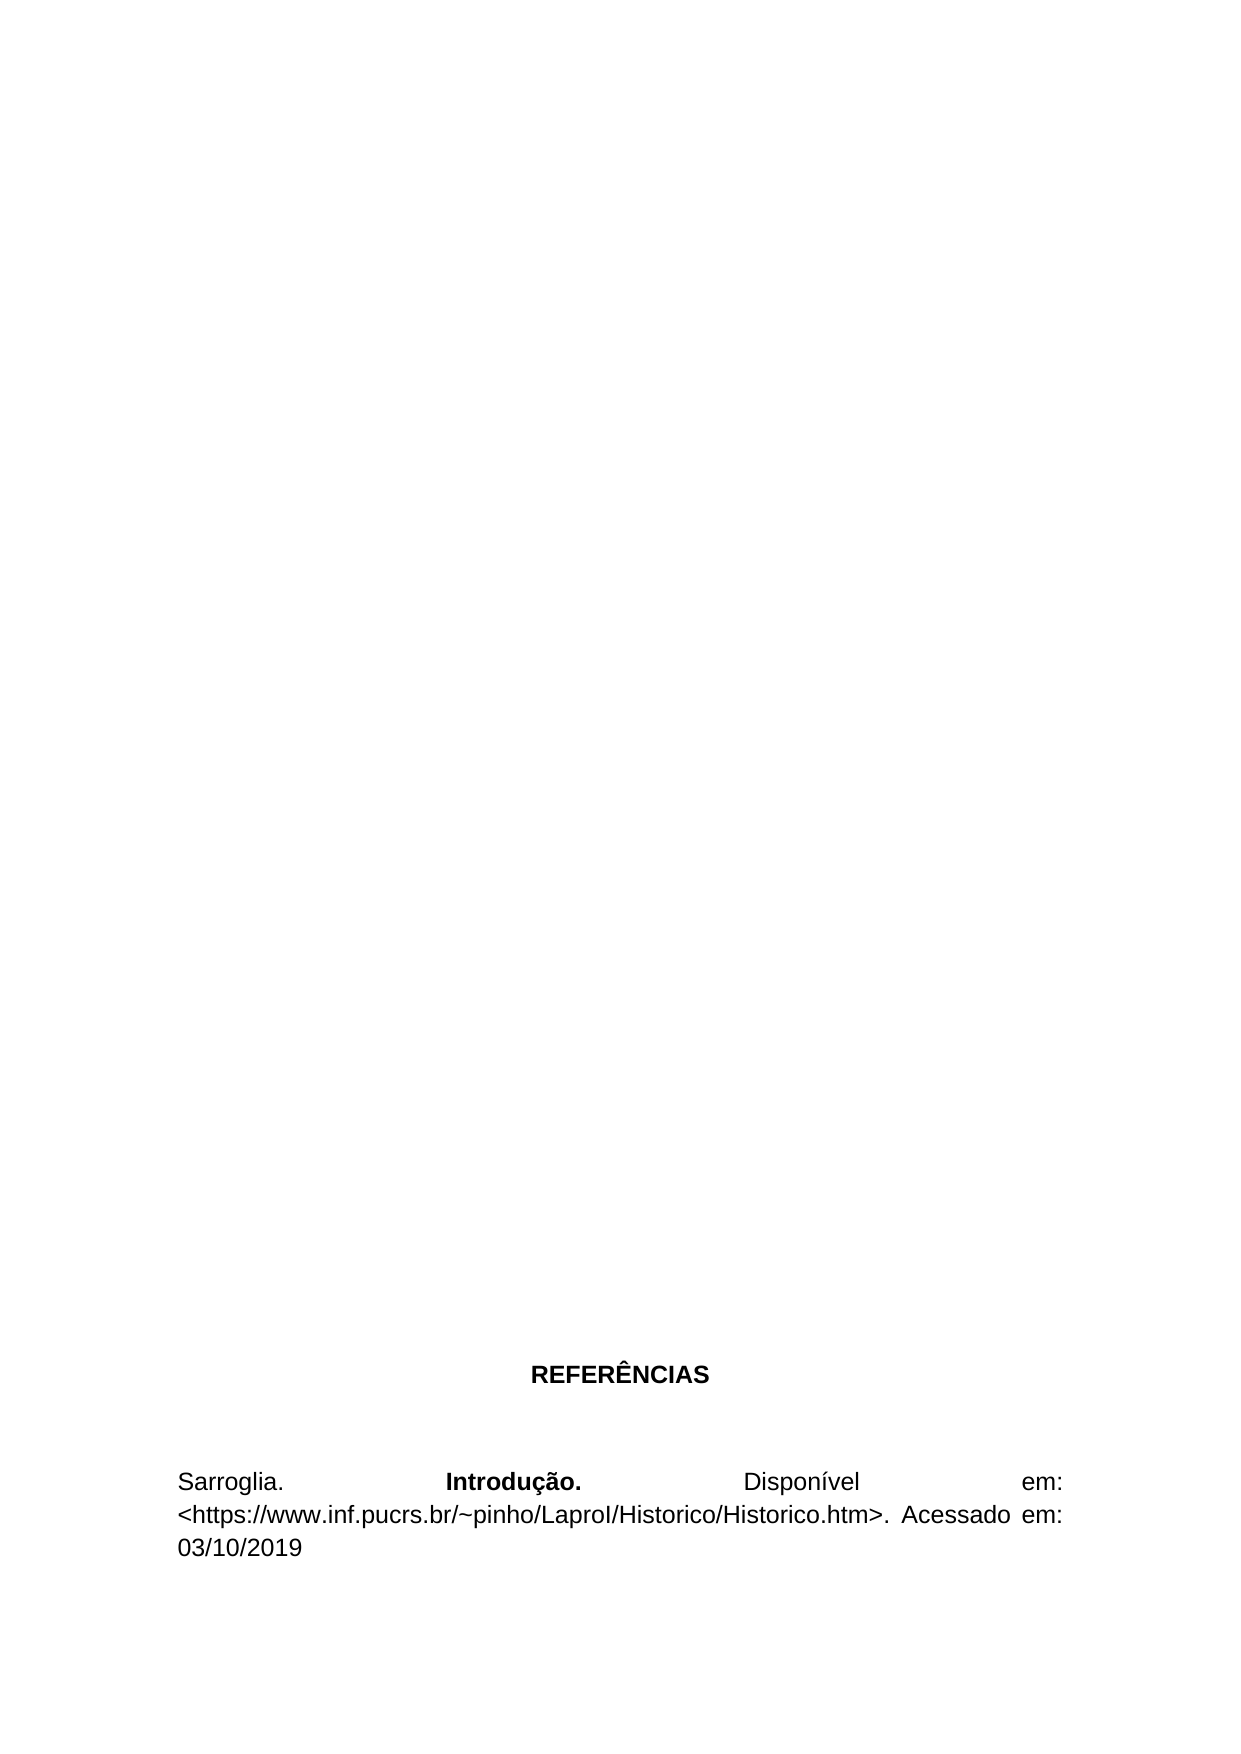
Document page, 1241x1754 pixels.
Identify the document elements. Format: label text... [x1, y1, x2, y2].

text Sarroglia. Introdução. Disponível em: <https://www.inf.pucrs.br/~pinho/LaproI/Historico/Historico.htm>. Acessado em: 03/10/2019 [177, 1467, 1063, 1562]
text REFERÊNCIAS [177, 1360, 1063, 1388]
